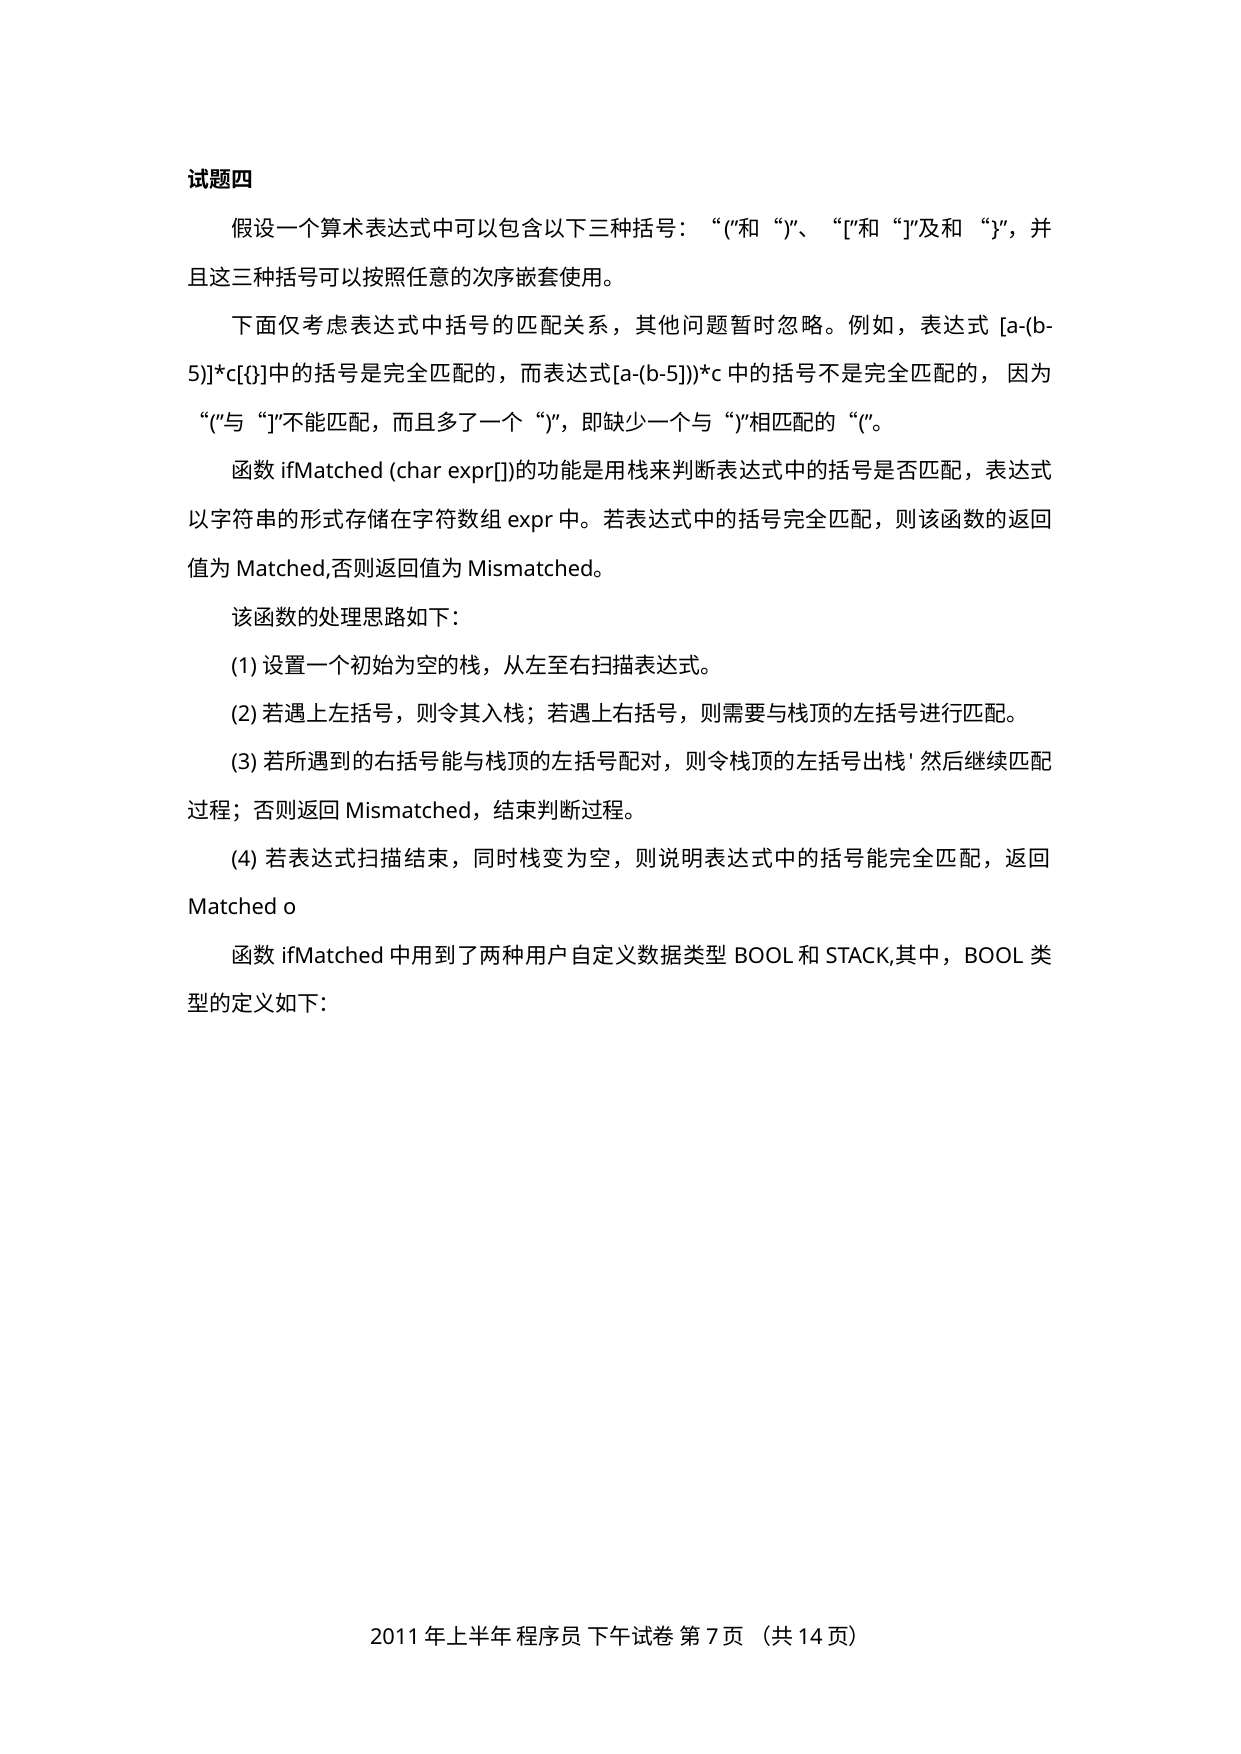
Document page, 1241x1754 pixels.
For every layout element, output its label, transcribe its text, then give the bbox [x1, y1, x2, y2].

text (3) 若所遇到的右括号能与栈顶的左括号配对，则令栈顶的左括号出栈' 然后继续匹配过程；否则返回Mismatched，结束判断过程。 [187, 744, 1053, 825]
text 函数ifMatched中用到了两种用户自定义数据类型BOOL和STACK,其中，BOOL 类型的定义如下： [187, 937, 1053, 1018]
text (2) 若遇上左括号，则令其入栈；若遇上右括号，则需要与栈顶的左括号进行匹配。 [187, 696, 1053, 728]
text 试题四 [187, 162, 1053, 194]
text 该函数的处理思路如下： [187, 599, 1053, 632]
text (1) 设置一个初始为空的栈，从左至右扫描表达式。 [187, 647, 1053, 680]
text 函数ifMatched (char expr[])的功能是用栈来判断表达式中的括号是否匹配，表达式 以字符串的形式存储在字符数组expr中。若表达式中的括号完全匹配，则该函数的返回 值为Matched,否则返回值为Mismatched。 [187, 453, 1053, 583]
text 下面仅考虑表达式中括号的匹配关系，其他问题暂时忽略。例如，表达式 [a-(b-5)]*c[{}]中的括号是完全匹配的，而表达式[a-(b-5]))*c中的括号不是完全匹配的， 因为“(”与“]”不能匹配，而且多了一个“)”，即缺少一个与“)”相匹配的“(”。 [187, 307, 1053, 437]
text (4) 若表达式扫描结束，同时栈变为空，则说明表达式中的括号能完全匹配，返回 Matched o [187, 841, 1053, 922]
text 假设一个算术表达式中可以包含以下三种括号：“(”和“)”、“[”和“]”及和 “}”，并且这三种括号可以按照任意的次序嵌套使用。 [187, 210, 1053, 292]
